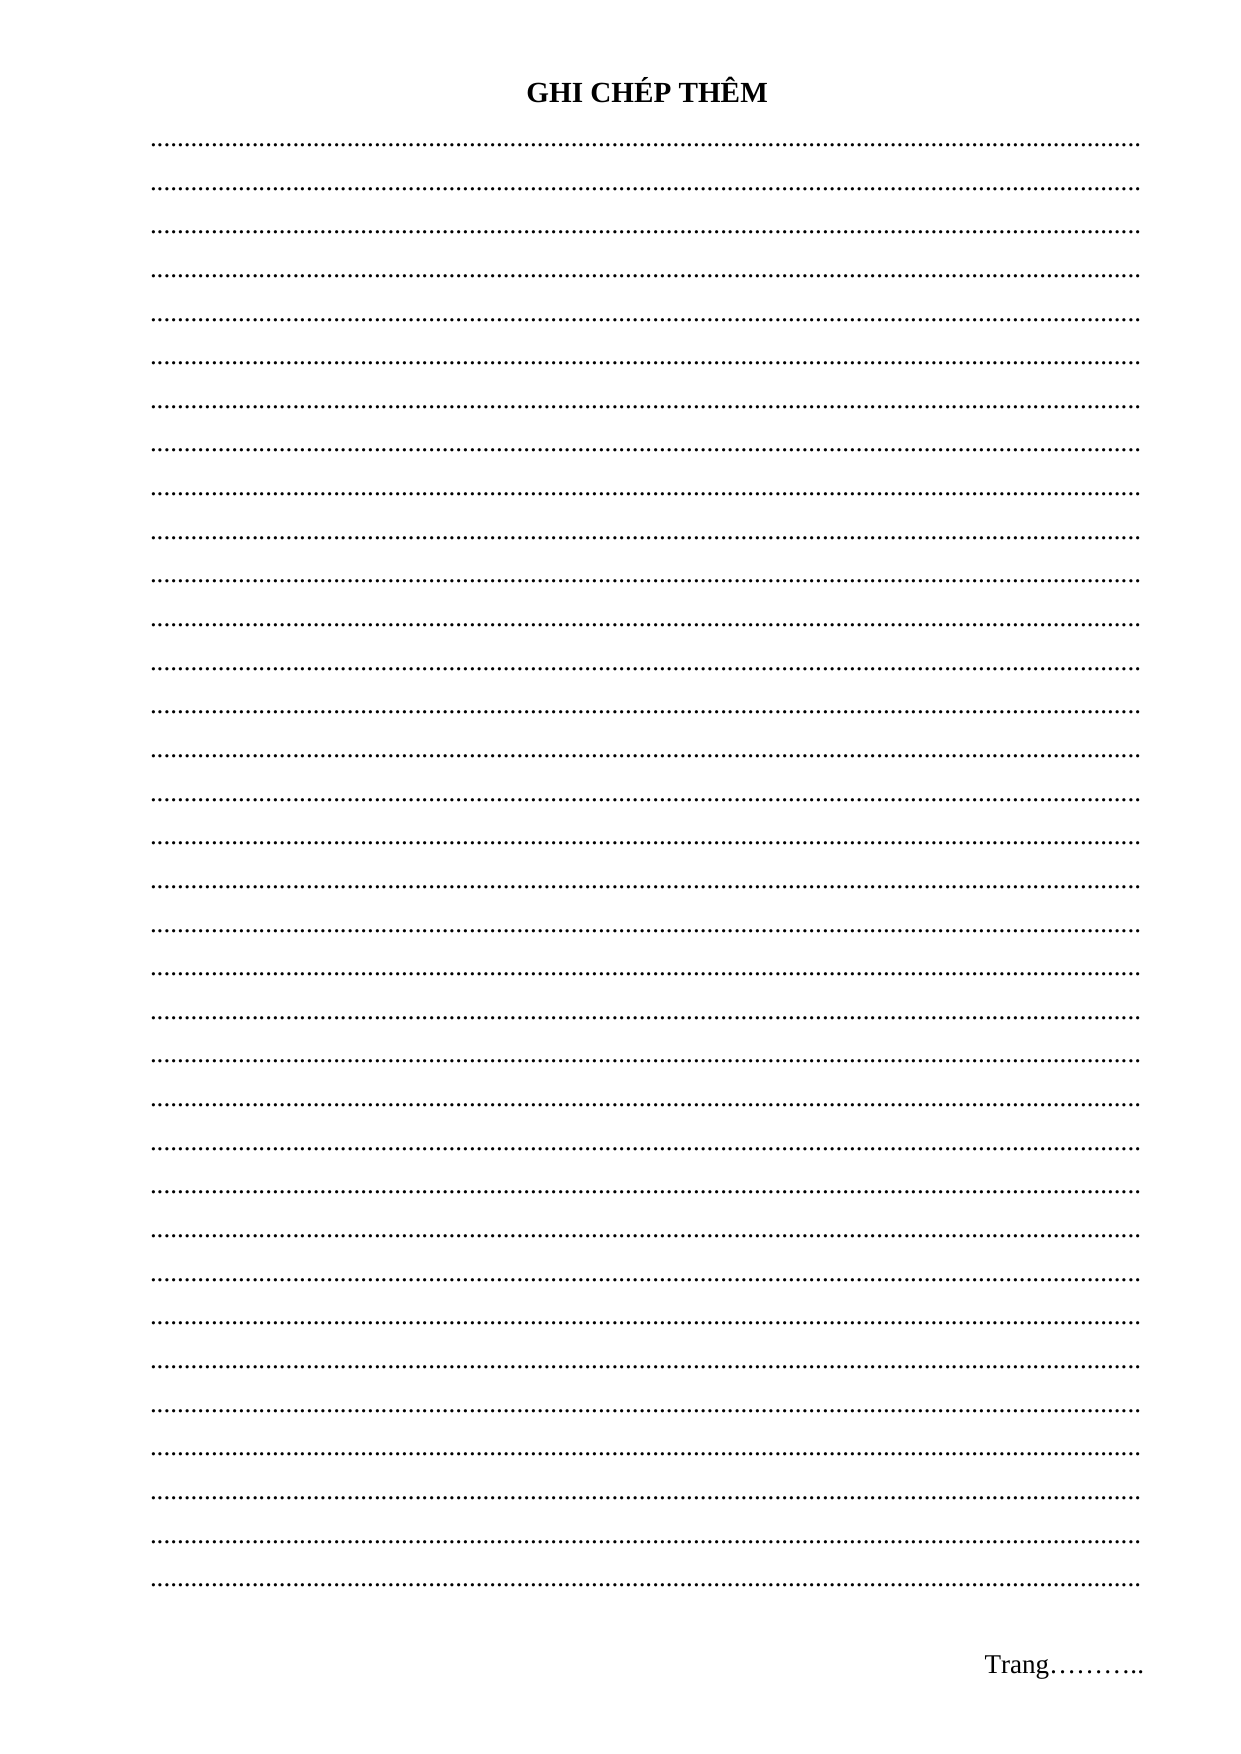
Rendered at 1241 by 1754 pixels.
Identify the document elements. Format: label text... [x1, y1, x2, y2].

text GHI CHÉP THÊM [150, 75, 1144, 108]
